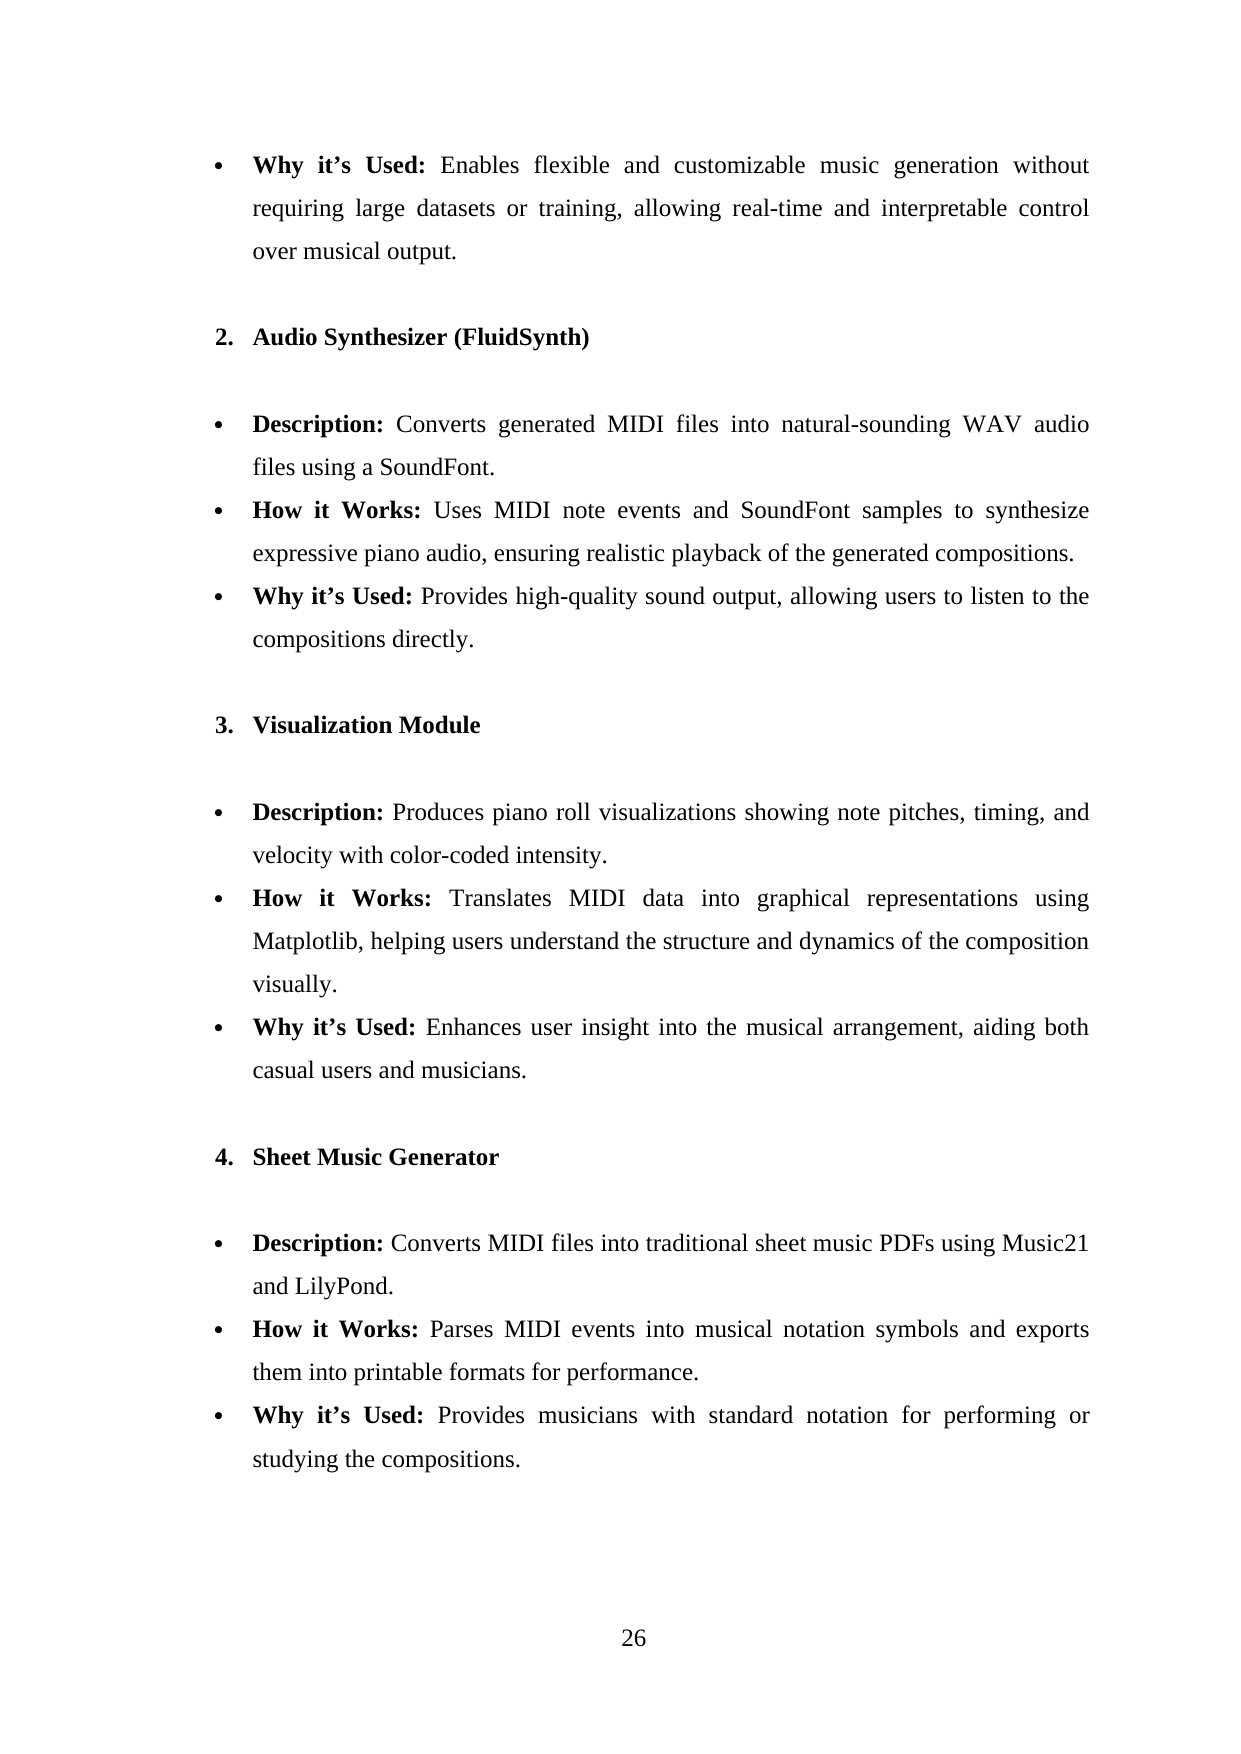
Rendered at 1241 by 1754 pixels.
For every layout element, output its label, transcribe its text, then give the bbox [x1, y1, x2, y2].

list Why it’s Used: Provides musicians with standard notation for performing or studying the compositions. [215, 1401, 1090, 1472]
list How it Works: Uses MIDI note events and SoundFont samples to synthesize expressive piano audio, ensuring realistic playback of the generated compositions. [215, 495, 1090, 567]
list Sheet Music Generator [215, 1142, 1090, 1171]
list How it Works: Parses MIDI events into musical notation symbols and exports them into printable formats for performance. [215, 1314, 1090, 1386]
list Description: Converts generated MIDI files into natural-sounding WAV audio files using a SoundFont. [215, 409, 1090, 481]
list How it Works: Translates MIDI data into graphical representations using Matplotlib, helping users understand the structure and dynamics of the composition visually. [215, 883, 1090, 998]
list Why it’s Used: Enables flexible and customizable music generation without requiring large datasets or training, allowing real-time and interpretable control over musical output. [215, 150, 1090, 265]
list Audio Synthesizer (FluidSynth) [215, 322, 1090, 351]
list Visualization Module [215, 711, 1090, 739]
list Description: Produces piano roll visualizations showing note pitches, timing, and velocity with color-coded intensity. [215, 797, 1090, 869]
list Why it’s Used: Provides high-quality sound output, allowing users to listen to the compositions directly. [215, 581, 1090, 653]
list Why it’s Used: Enhances user insight into the musical arrangement, aiding both casual users and musicians. [215, 1012, 1090, 1084]
list Description: Converts MIDI files into traditional sheet music PDFs using Music21 and LilyPond. [215, 1228, 1090, 1300]
